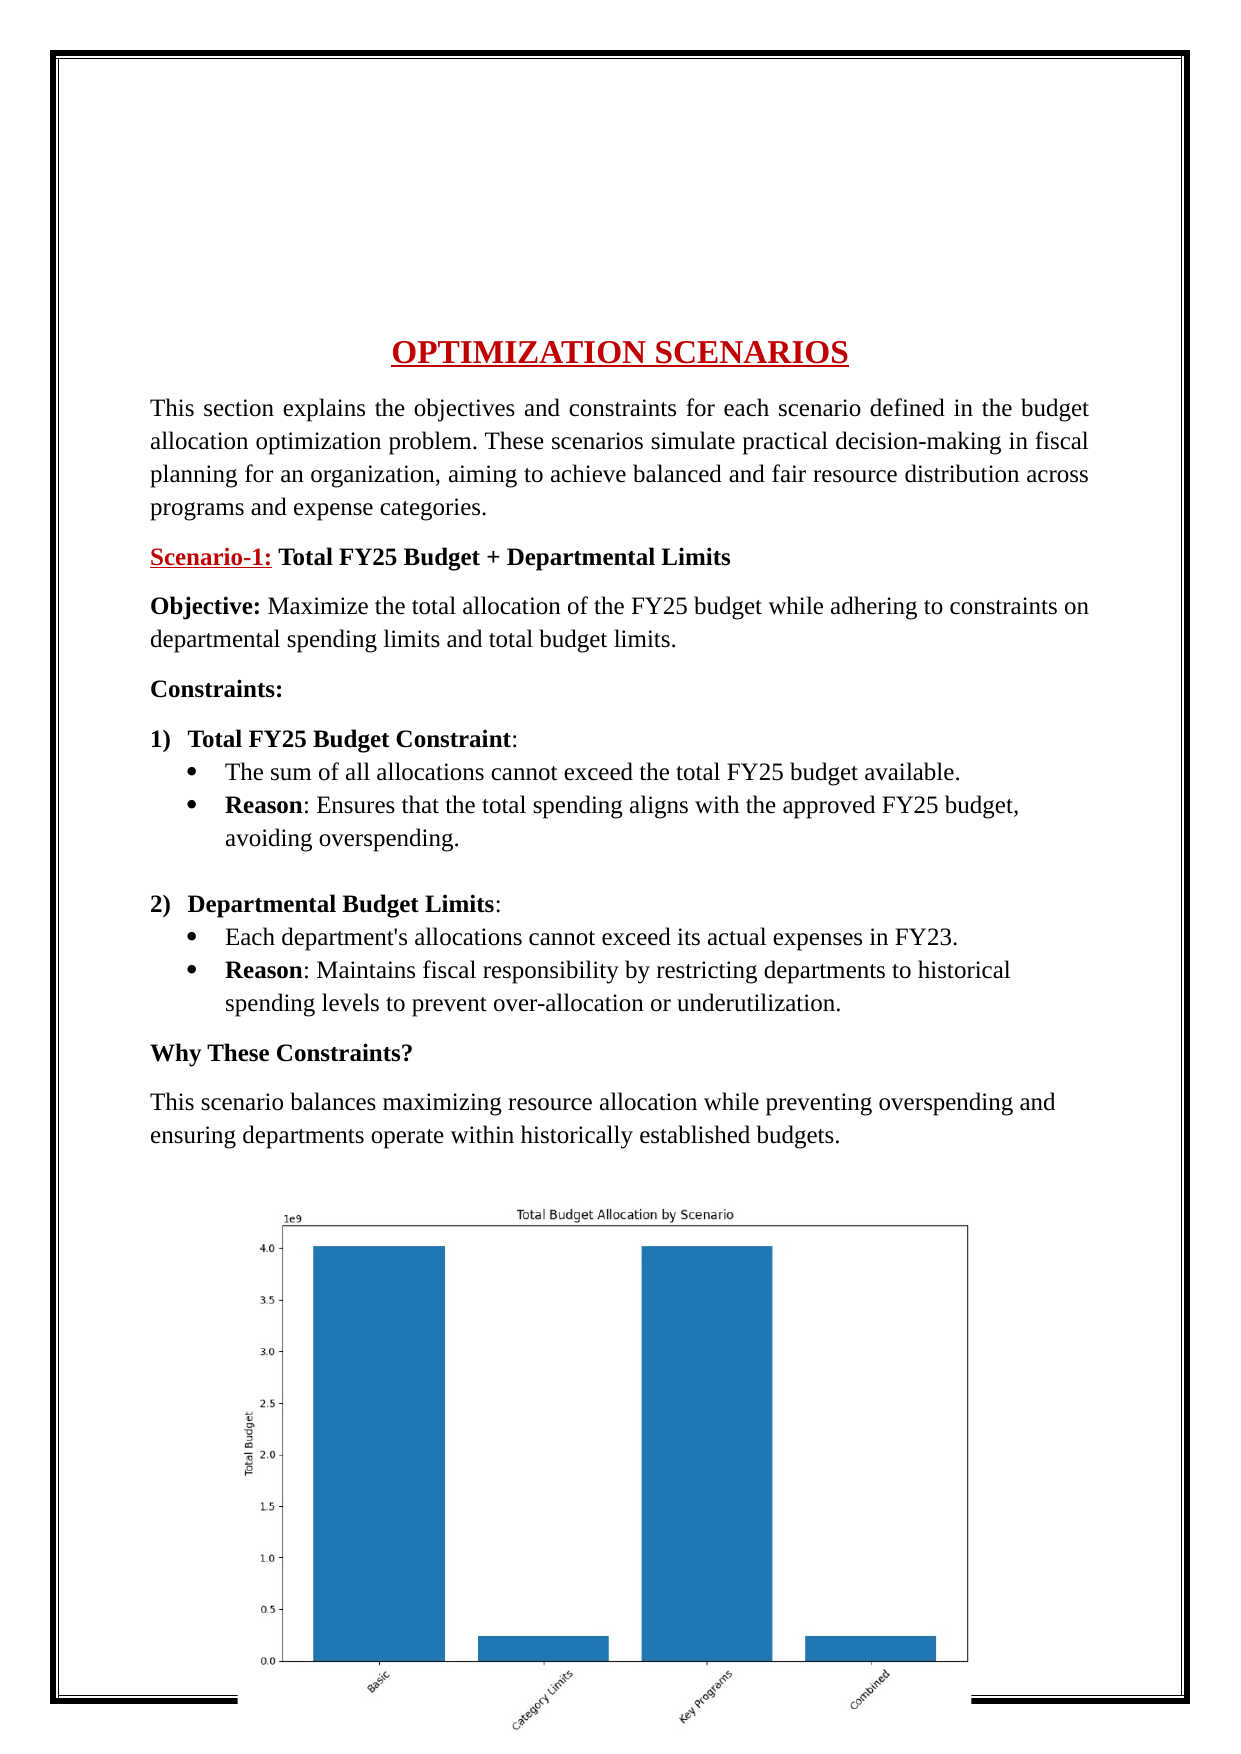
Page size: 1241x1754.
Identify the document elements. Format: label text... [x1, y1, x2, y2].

text OPTIMIZATION SCENARIOS [150, 332, 1090, 371]
picture [237, 1202, 972, 1739]
text Scenario-1: Total FY25 Budget + Departmental Limits [150, 542, 1090, 570]
list Reason: Ensures that the total spending aligns with the approved FY25 budget, avoiding overspending. [187, 790, 1090, 852]
list The sum of all allocations cannot exceed the total FY25 budget available. [187, 757, 1090, 786]
text This scenario balances maximizing resource allocation while preventing overspending and ensuring departments operate within historically established budgets. [150, 1087, 1090, 1149]
list Each department's allocations cannot exceed its actual expenses in FY23. [187, 922, 1090, 951]
text Why These Constraints? [150, 1038, 1090, 1066]
list Reason: Maintains fiscal responsibility by restricting departments to historical spending levels to prevent over-allocation or underutilization. [187, 955, 1090, 1017]
text Constraints: [150, 674, 1090, 703]
list Total FY25 Budget Constraint: [150, 724, 1090, 752]
list Departmental Budget Limits: [150, 889, 1090, 918]
text Objective: Maximize the total allocation of the FY25 budget while adhering to constraints on departmental spending limits and total budget limits. [150, 591, 1090, 653]
text This section explains the objectives and constraints for each scenario defined in the budget allocation optimization problem. These scenarios simulate practical decision-making in fiscal planning for an organization, aiming to achieve balanced and fair resource distribution across programs and expense categories. [150, 393, 1090, 521]
